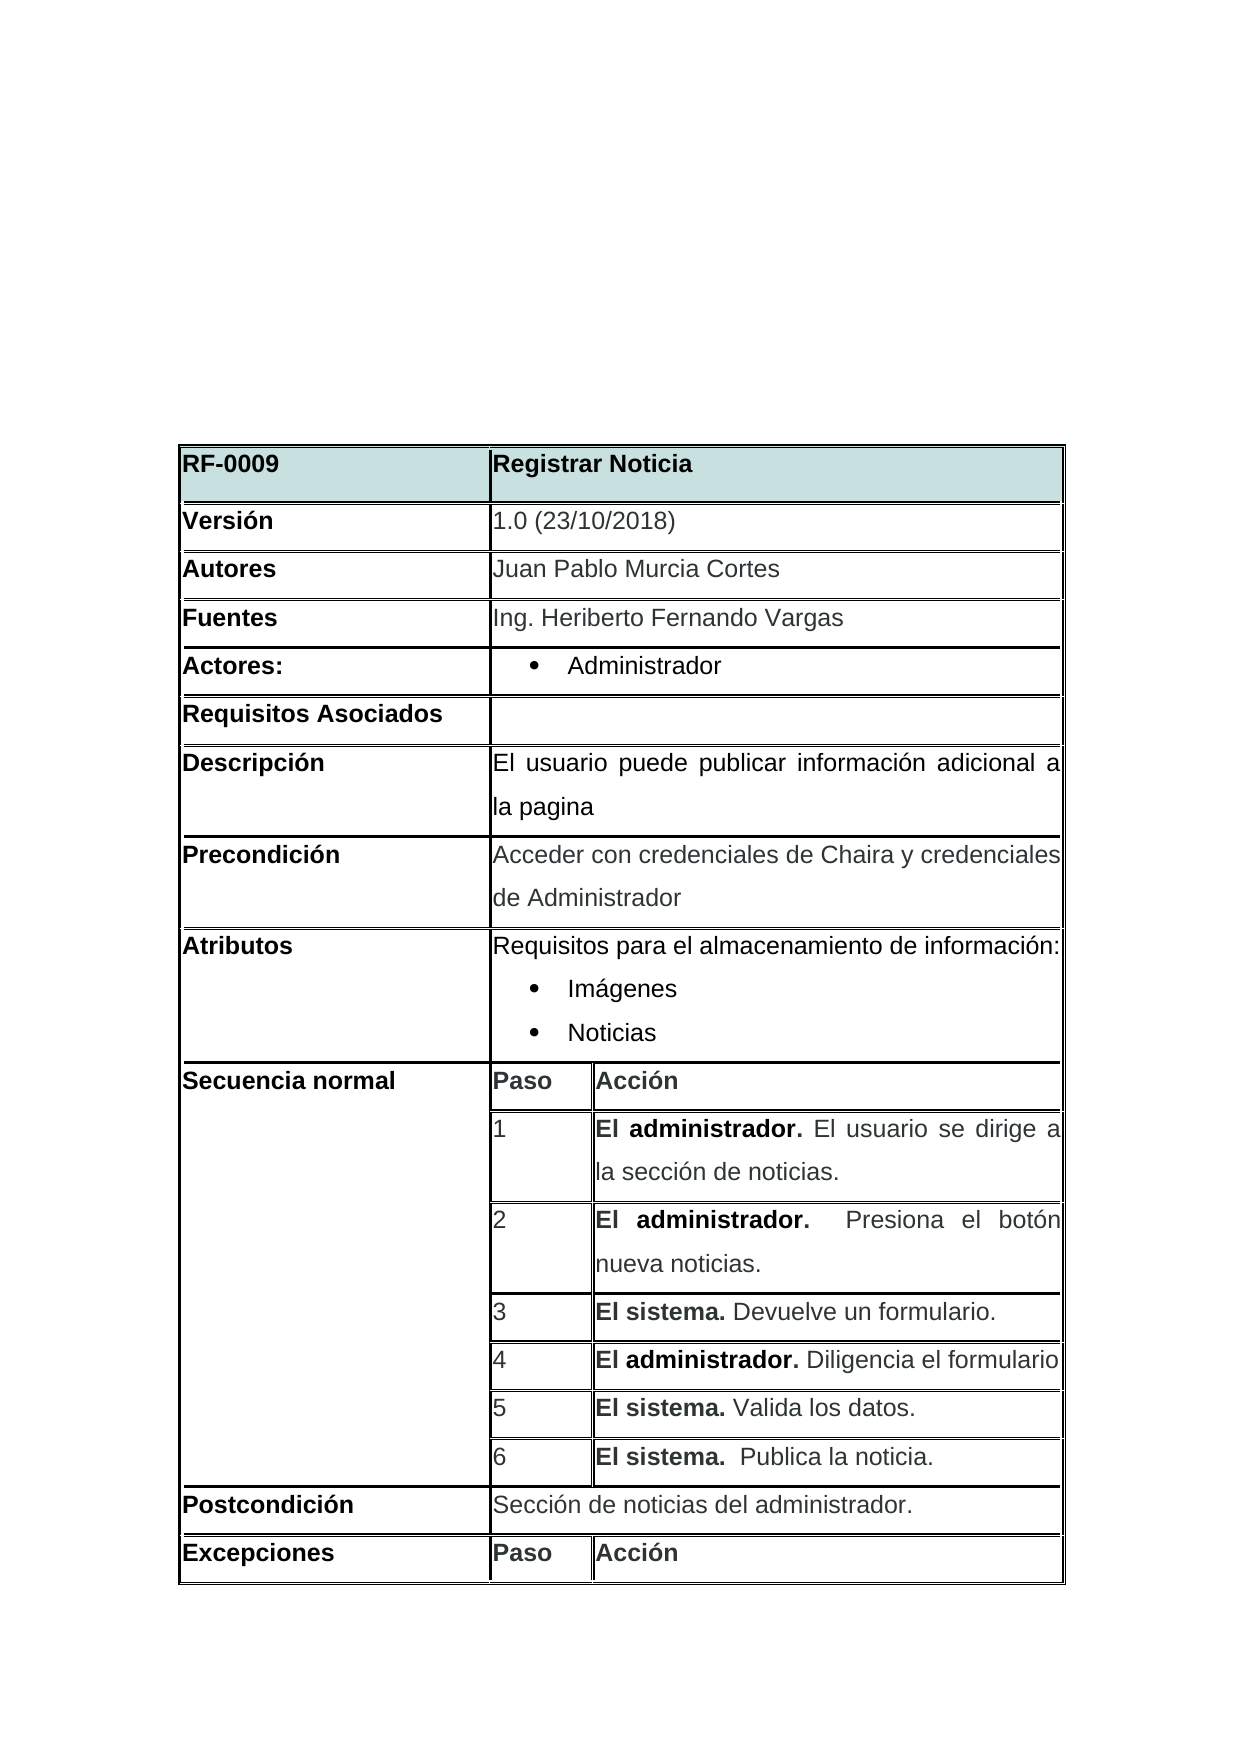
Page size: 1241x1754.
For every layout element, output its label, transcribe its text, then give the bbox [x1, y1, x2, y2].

table_cell El sistema. Devuelve un formulario. [595, 1292, 1062, 1340]
table_cell 2 [492, 1204, 591, 1292]
table_cell Ing. Heriberto Fernando Vargas [490, 598, 1064, 646]
table_cell Requisitos Asociados [181, 694, 489, 744]
table_cell 1 [492, 1113, 591, 1201]
table_cell Excepciones [181, 1533, 490, 1581]
table_cell Secuencia normal [181, 1061, 489, 1485]
table_cell 5 [492, 1392, 591, 1437]
table_cell Actores: [181, 646, 489, 694]
table_cell Sección de noticias del administrador. [492, 1485, 1062, 1533]
table_cell 3 [492, 1295, 591, 1340]
table_cell Requisitos para el almacenamiento de información: Imágenes Noticias [492, 926, 1063, 1061]
table_cell Descripción [180, 744, 490, 835]
table_cell Versión [181, 501, 489, 549]
table_cell 1.0 (23/10/2018) [492, 501, 1063, 549]
table_cell Autores [181, 550, 489, 598]
table_cell Acción [595, 1061, 1062, 1109]
table_cell El administrador. El usuario se dirige a la sección de noticias. [595, 1109, 1063, 1201]
table_cell El sistema. Valida los datos. [595, 1389, 1063, 1437]
table_cell El sistema. Publica la noticia. [593, 1437, 1064, 1485]
table_cell Paso [492, 1064, 591, 1109]
table_cell Atributos [181, 926, 489, 1061]
table_cell [492, 694, 1063, 744]
table_cell El administrador. Presiona el botón nueva noticias. [593, 1201, 1064, 1292]
table_cell Juan Pablo Murcia Cortes [492, 550, 1063, 598]
table_cell Administrador [492, 646, 1062, 694]
table_cell Precondición [181, 835, 489, 926]
table_cell Postcondición [181, 1485, 489, 1533]
table_cell Acceder con credenciales de Chaira y credenciales de Administrador [492, 835, 1062, 926]
table_cell El administrador. Diligencia el formulario [595, 1340, 1063, 1388]
table_header RF-0009 [181, 446, 490, 501]
table_cell Paso [490, 1535, 593, 1581]
table_header Registrar Noticia [490, 448, 1062, 501]
table_cell Fuentes [180, 598, 490, 646]
table_cell 4 [492, 1344, 591, 1388]
table_cell Acción [593, 1533, 1063, 1581]
table_cell El usuario puede publicar información adicional a la pagina [490, 744, 1064, 835]
table_cell 6 [492, 1440, 591, 1485]
